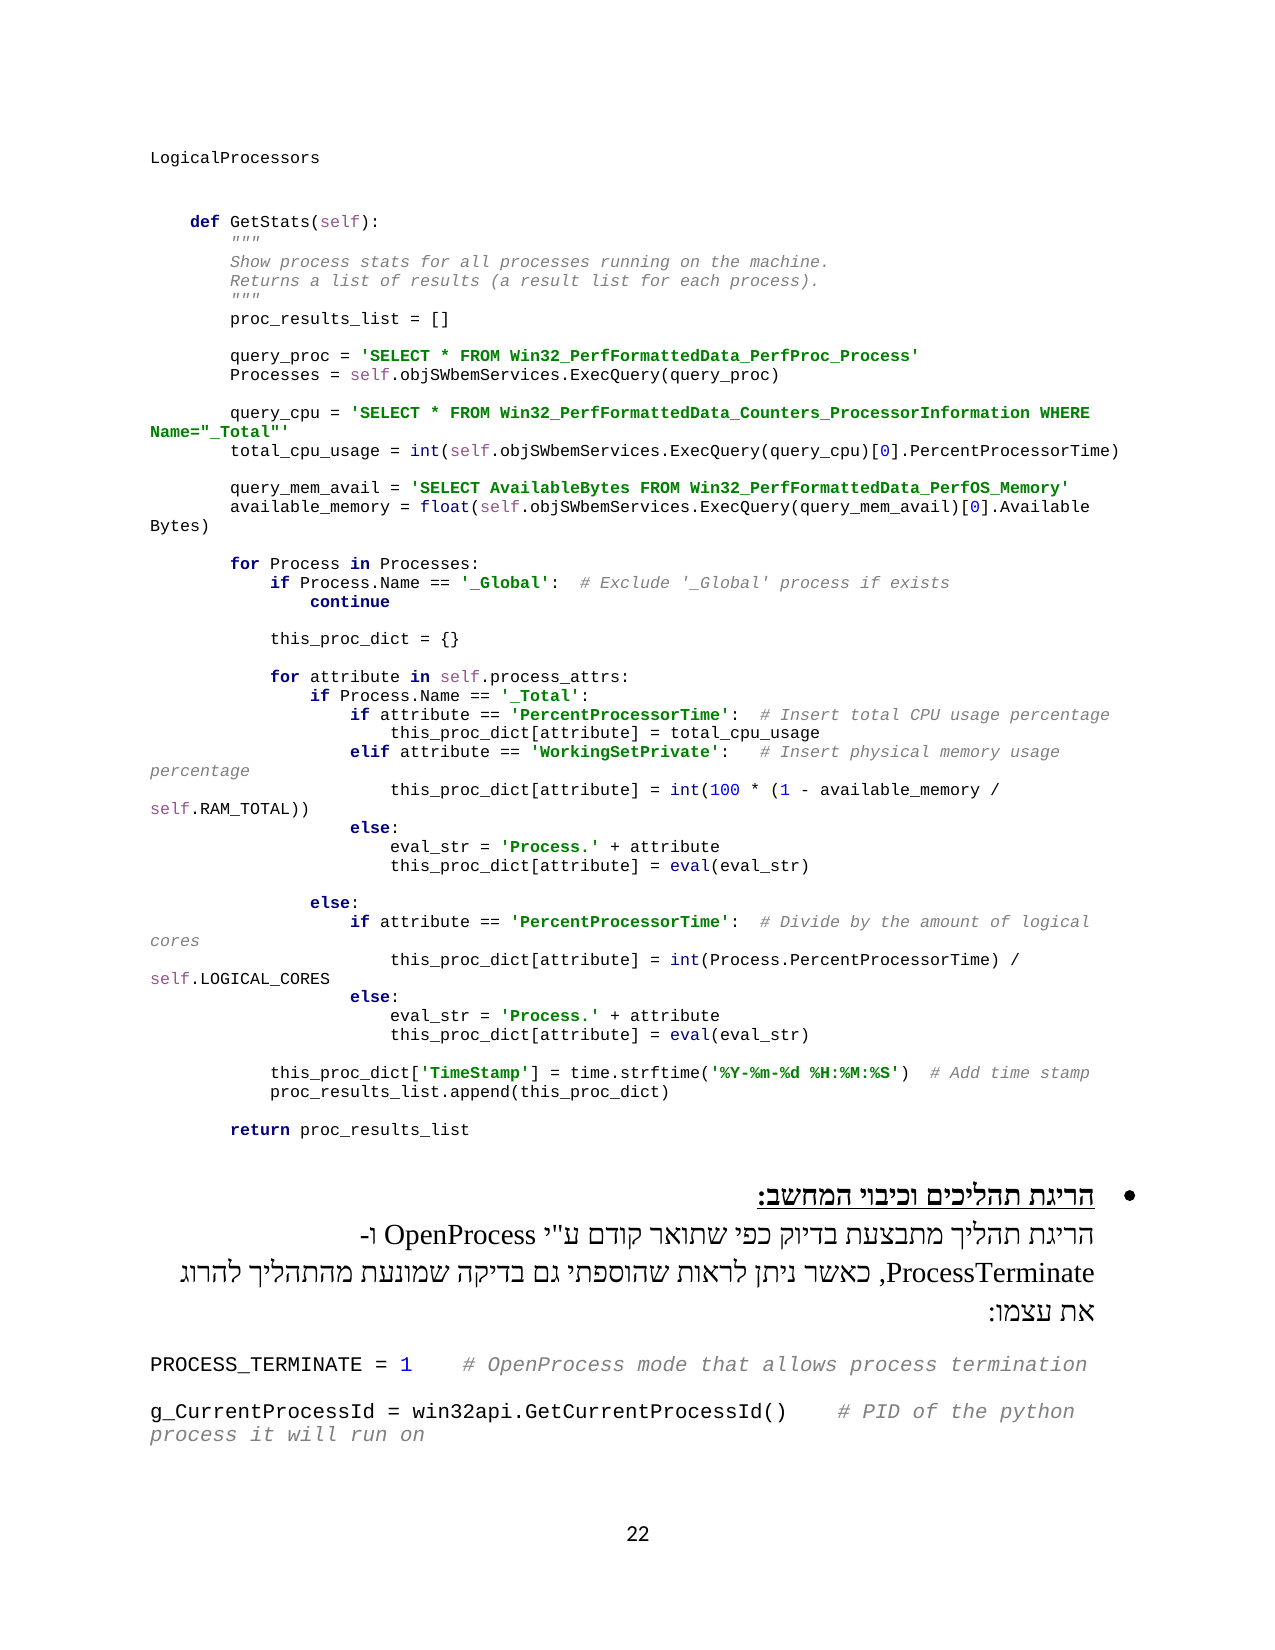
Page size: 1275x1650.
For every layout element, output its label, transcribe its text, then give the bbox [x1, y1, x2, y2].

text LogicalProcessors def GetStats(self): """ Show process stats for all processes running on the machine. Returns a list of results (a result list for each process). """ proc_results_list = [] query_proc = 'SELECT * FROM Win32_PerfFormattedData_PerfProc_Process' Processes = self.objSWbemServices.ExecQuery(query_proc) query_cpu = 'SELECT * FROM Win32_PerfFormattedData_Counters_ProcessorInformation WHERE Name="_Total"' total_cpu_usage = int(self.objSWbemServices.ExecQuery(query_cpu)[0].PercentProcessorTime) query_mem_avail = 'SELECT AvailableBytes FROM Win32_PerfFormattedData_PerfOS_Memory' available_memory = float(self.objSWbemServices.ExecQuery(query_mem_avail)[0].Available [150, 150, 1125, 518]
list הריגת תהליך מתבצעת בדיוק כפי שתואר קודם ע"י OpenProcess ו- ProcessTerminate, כאשר ניתן לראות שהוספתי גם בדיקה שמונעת מהתהליך להרוג את עצמו: [150, 1217, 1095, 1328]
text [150, 1353, 1125, 1472]
text Bytes) for Process in Processes: if Process.Name == '_Global': # Exclude '_Global' process if exists continue this_proc_dict = {} for attribute in self.process_attrs: if Process.Name == '_Total': if attribute == 'PercentProcessorTime': # Insert total CPU usage percentage this_proc_dict[attribute] = total_cpu_usage elif attribute == 'WorkingSetPrivate': # Insert physical memory usage percentage this_proc_dict[attribute] = int(100 * (1 - available_memory / self.RAM_TOTAL)) else: eval_str = 'Process.' + attribute this_proc_dict[attribute] = eval(eval_str) else: if attribute == 'PercentProcessorTime': # Divide by the amount of logical cores this_proc_dict[attribute] = int(Process.PercentProcessorTime) / self.LOGICAL_CORES else: eval_str = 'Process.' + attribute this_proc_dict[attribute] = eval(eval_str) this_proc_dict['TimeStamp'] = time.strftime('%Y-%m-%d %H:%M:%S') # Add time stamp proc_results_list.append(this_proc_dict) return proc_results_list [150, 518, 1125, 1140]
list הריגת תהליכים וכיבוי המחשב: [150, 1178, 1124, 1212]
